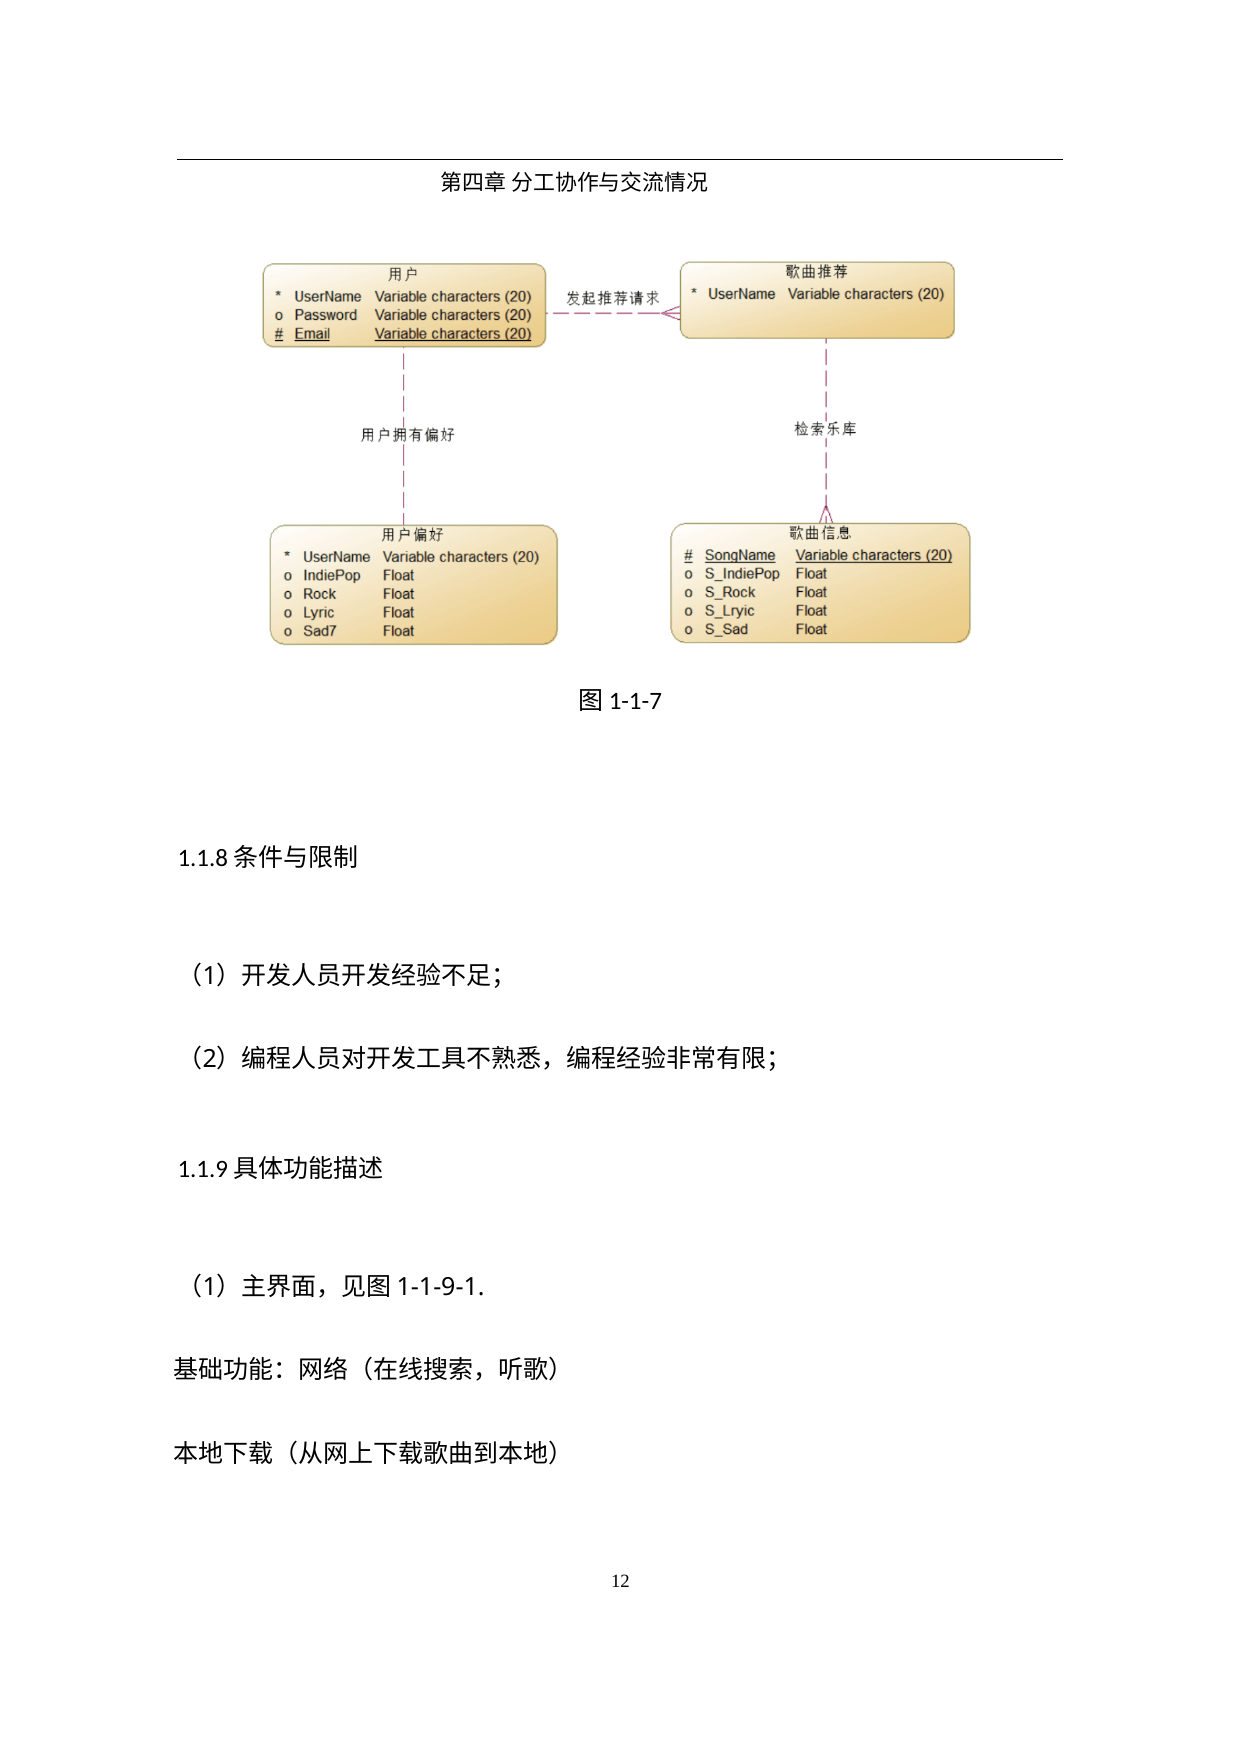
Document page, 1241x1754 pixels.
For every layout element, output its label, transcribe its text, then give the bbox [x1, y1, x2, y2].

subtitle 1.1.8条件与限制 [177, 823, 1063, 888]
text （2）编程人员对开发工具不熟悉，编程经验非常有限； [177, 1024, 1063, 1089]
text （1）开发人员开发经验不足； [177, 941, 1063, 1006]
list 主界面，见图1-1-9-1. [177, 1252, 1063, 1317]
subtitle 1.1.9具体功能描述 [177, 1134, 1063, 1199]
text 图1-1-7 [177, 666, 1063, 731]
text 基础功能：网络（在线搜索，听歌） [102, 1336, 1063, 1401]
text 本地下载（从网上下载歌曲到本地） [102, 1419, 1063, 1484]
picture [214, 210, 1026, 662]
